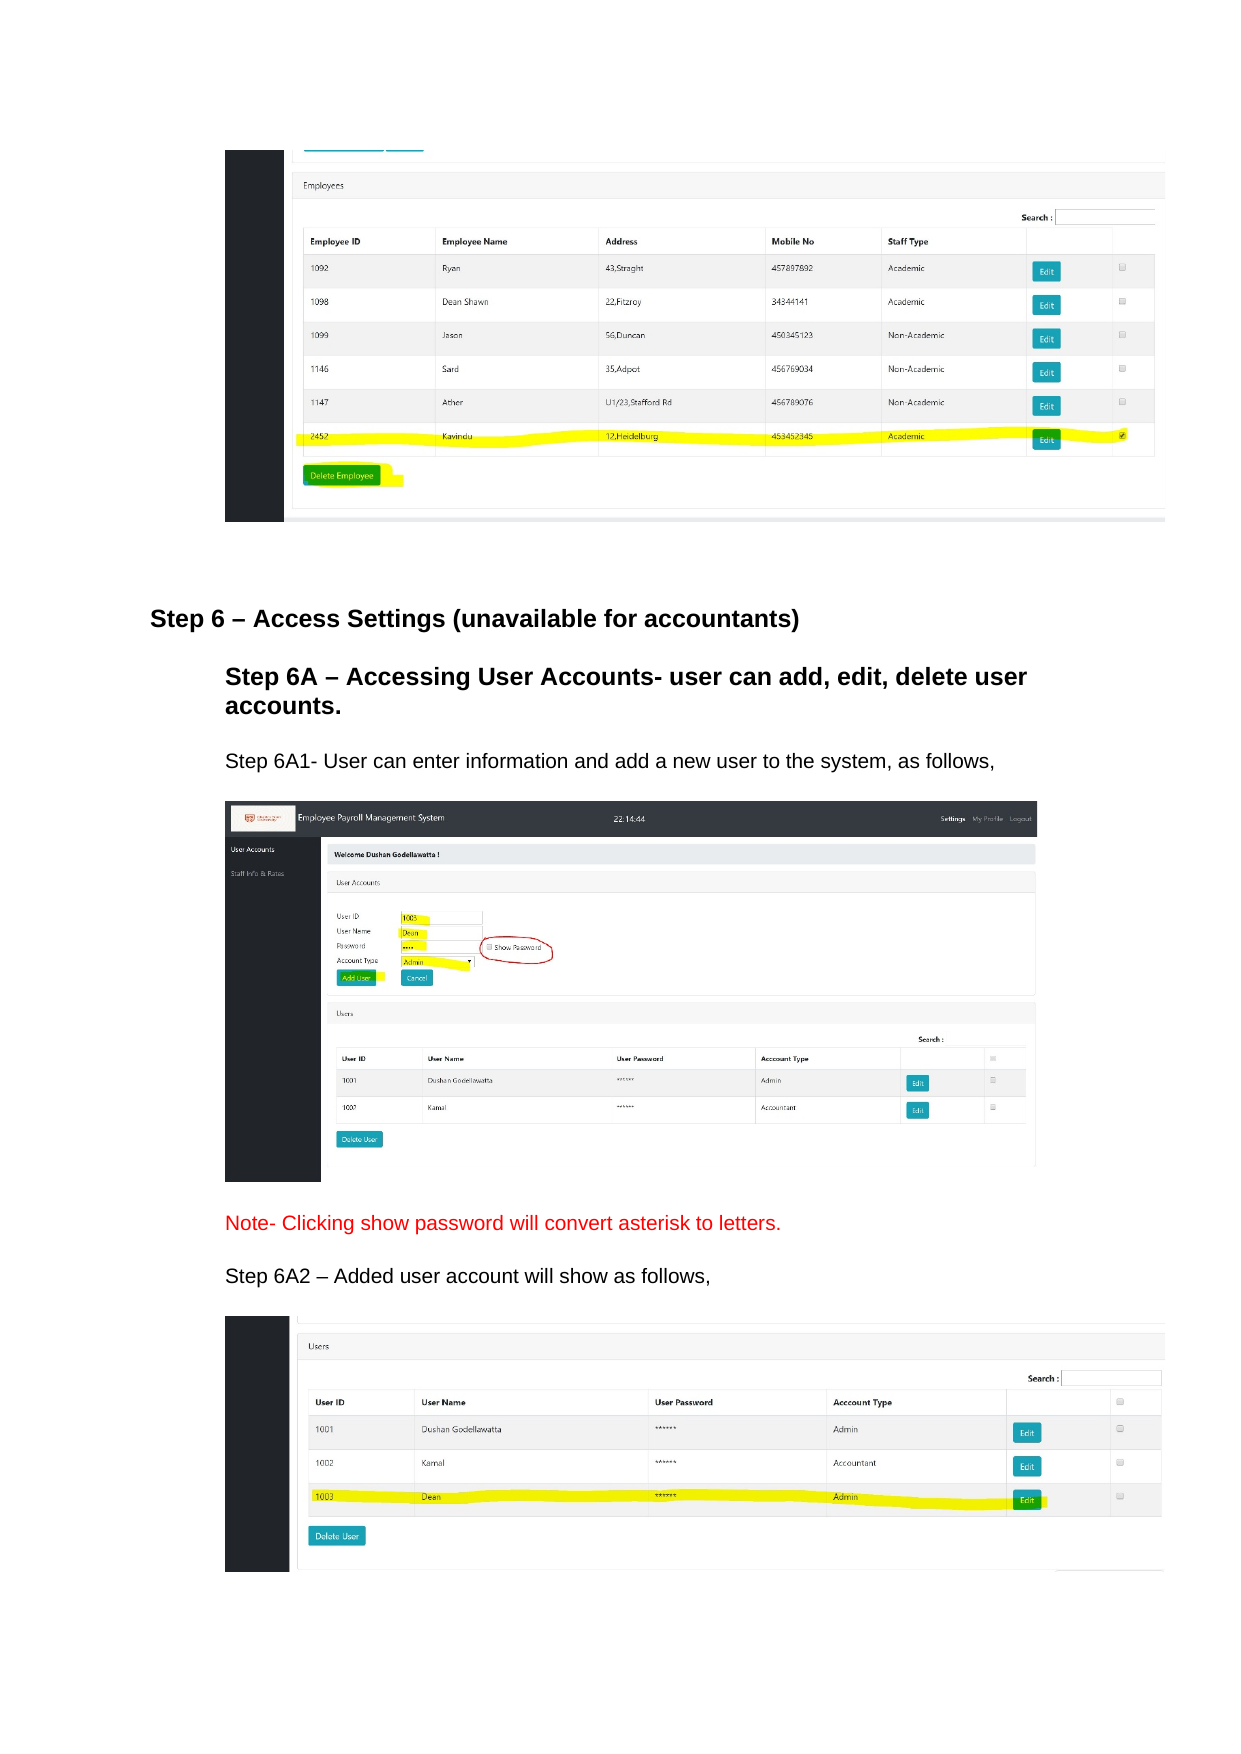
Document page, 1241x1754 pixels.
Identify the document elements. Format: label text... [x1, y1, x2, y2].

text Step 6A – Accessing User Accounts- user can add, edit, delete user accounts. [225, 662, 1090, 719]
picture [225, 150, 1166, 522]
picture [225, 1316, 1166, 1572]
picture [225, 801, 1038, 1182]
text Step 6 – Access Settings (unavailable for accountants) [150, 604, 1090, 633]
text Note- Clicking show password will convert asterisk to letters. [225, 1210, 1090, 1234]
text Step 6A2 – Added user account will show as follows, [225, 1263, 1090, 1287]
text Step 6A1- User can enter information and add a new user to the system, as follows, [225, 748, 1090, 772]
